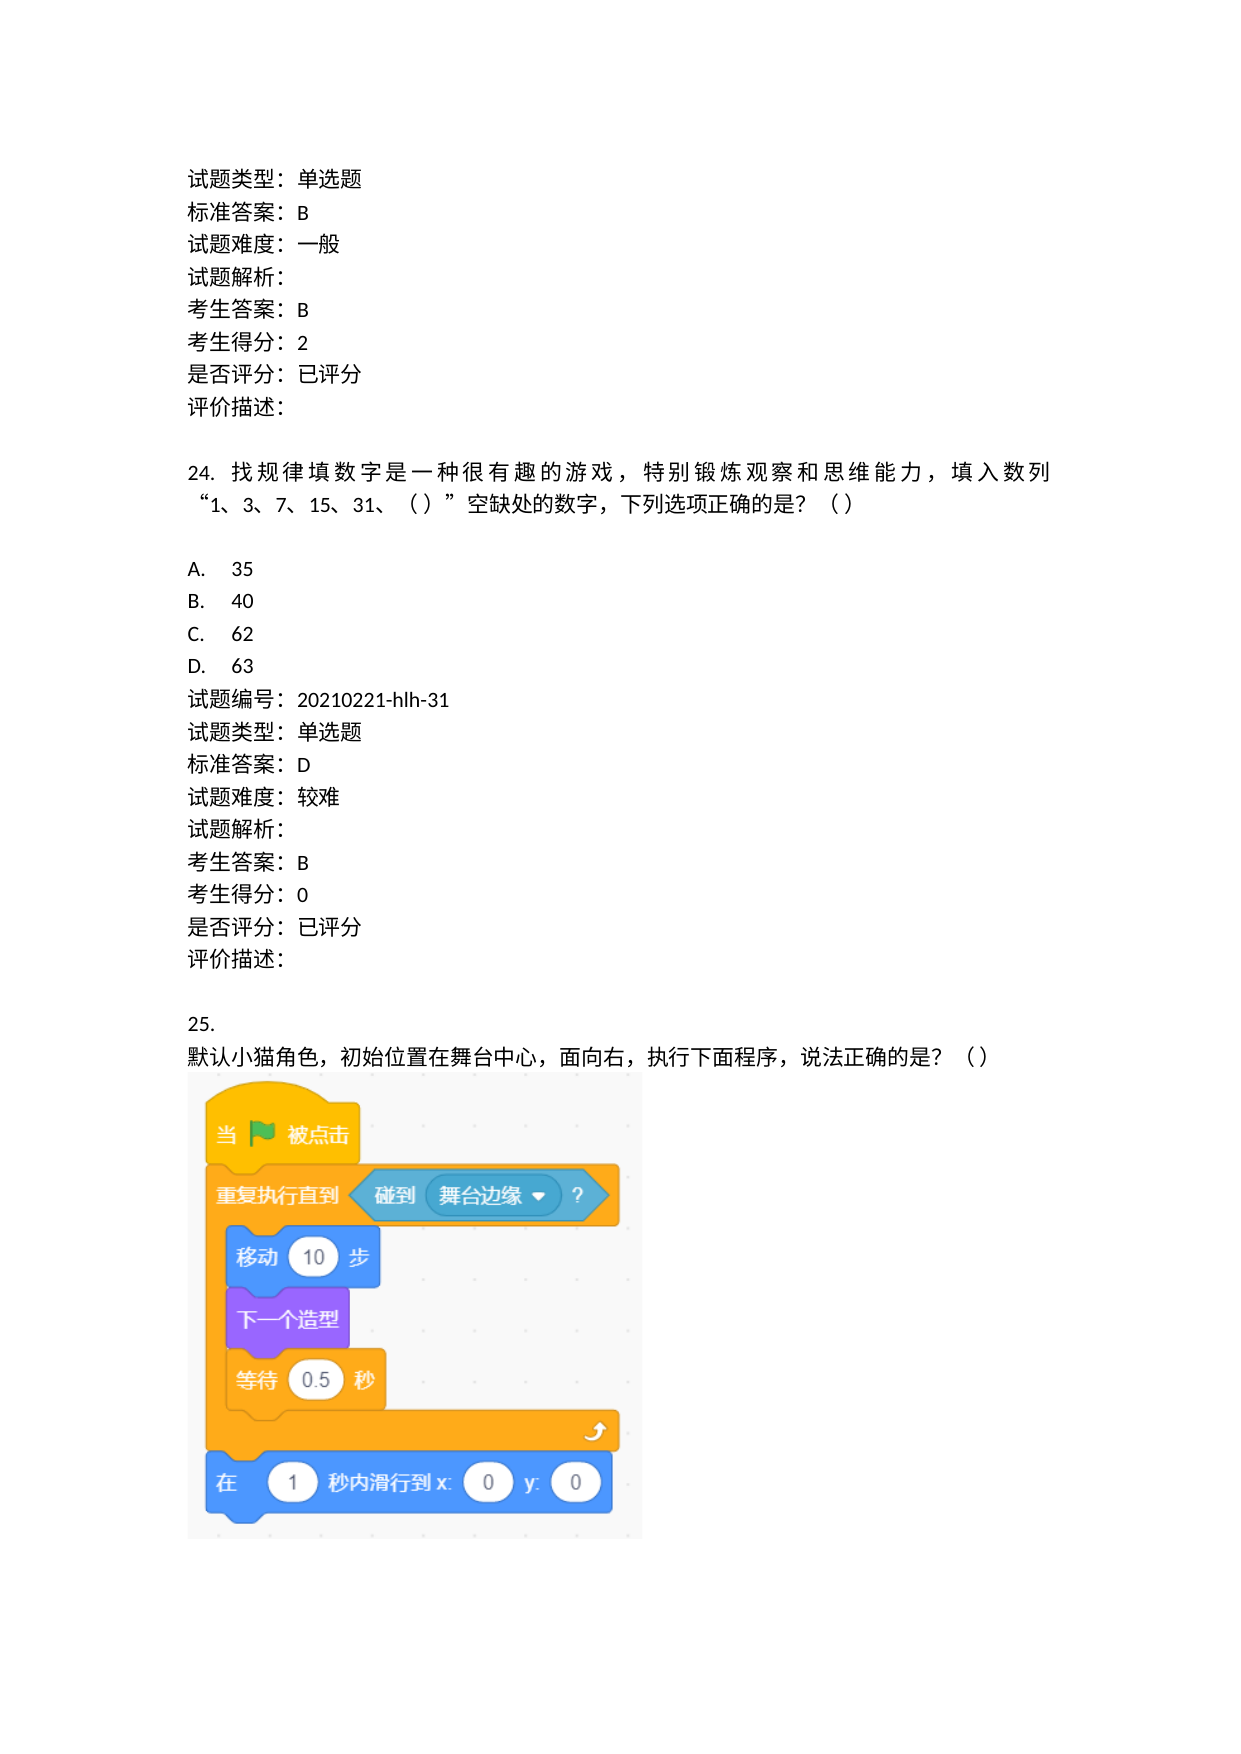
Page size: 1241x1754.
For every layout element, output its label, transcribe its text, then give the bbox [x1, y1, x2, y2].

text 试题难度：一般 [187, 227, 1053, 259]
text 默认小猫角色，初始位置在舞台中心，面向右，执行下面程序，说法正确的是？（ ） [187, 1039, 1053, 1072]
text 试题解析： [187, 259, 1053, 292]
text C. 62 [187, 617, 1053, 649]
text 评价描述： [187, 389, 1053, 422]
text D. 63 [187, 649, 1053, 682]
text 评价描述： [187, 942, 1053, 974]
text A. 35 [187, 552, 1053, 584]
text 是否评分：已评分 [187, 357, 1053, 389]
picture [187, 1072, 643, 1539]
text 标准答案：D [187, 747, 1053, 779]
text 考生答案：B [187, 292, 1053, 324]
text 试题解析： [187, 812, 1053, 844]
text 试题类型：单选题 [187, 714, 1053, 747]
text 试题编号：20210221-hlh-31 [187, 682, 1053, 714]
text 考生得分：2 [187, 324, 1053, 357]
text 标准答案：B [187, 194, 1053, 227]
text 25. [187, 1007, 1053, 1039]
text 试题类型：单选题 [187, 162, 1053, 194]
text 考生答案：B [187, 844, 1053, 877]
text 24. 找规律填数字是一种很有趣的游戏，特别锻炼观察和思维能力，填入数列“1、3、7、15、31、（ ）”空缺处的数字，下列选项正确的是？（ ） [187, 454, 1053, 519]
text 试题难度：较难 [187, 779, 1053, 812]
text 是否评分：已评分 [187, 909, 1053, 942]
text B. 40 [187, 584, 1053, 617]
text 考生得分：0 [187, 877, 1053, 909]
